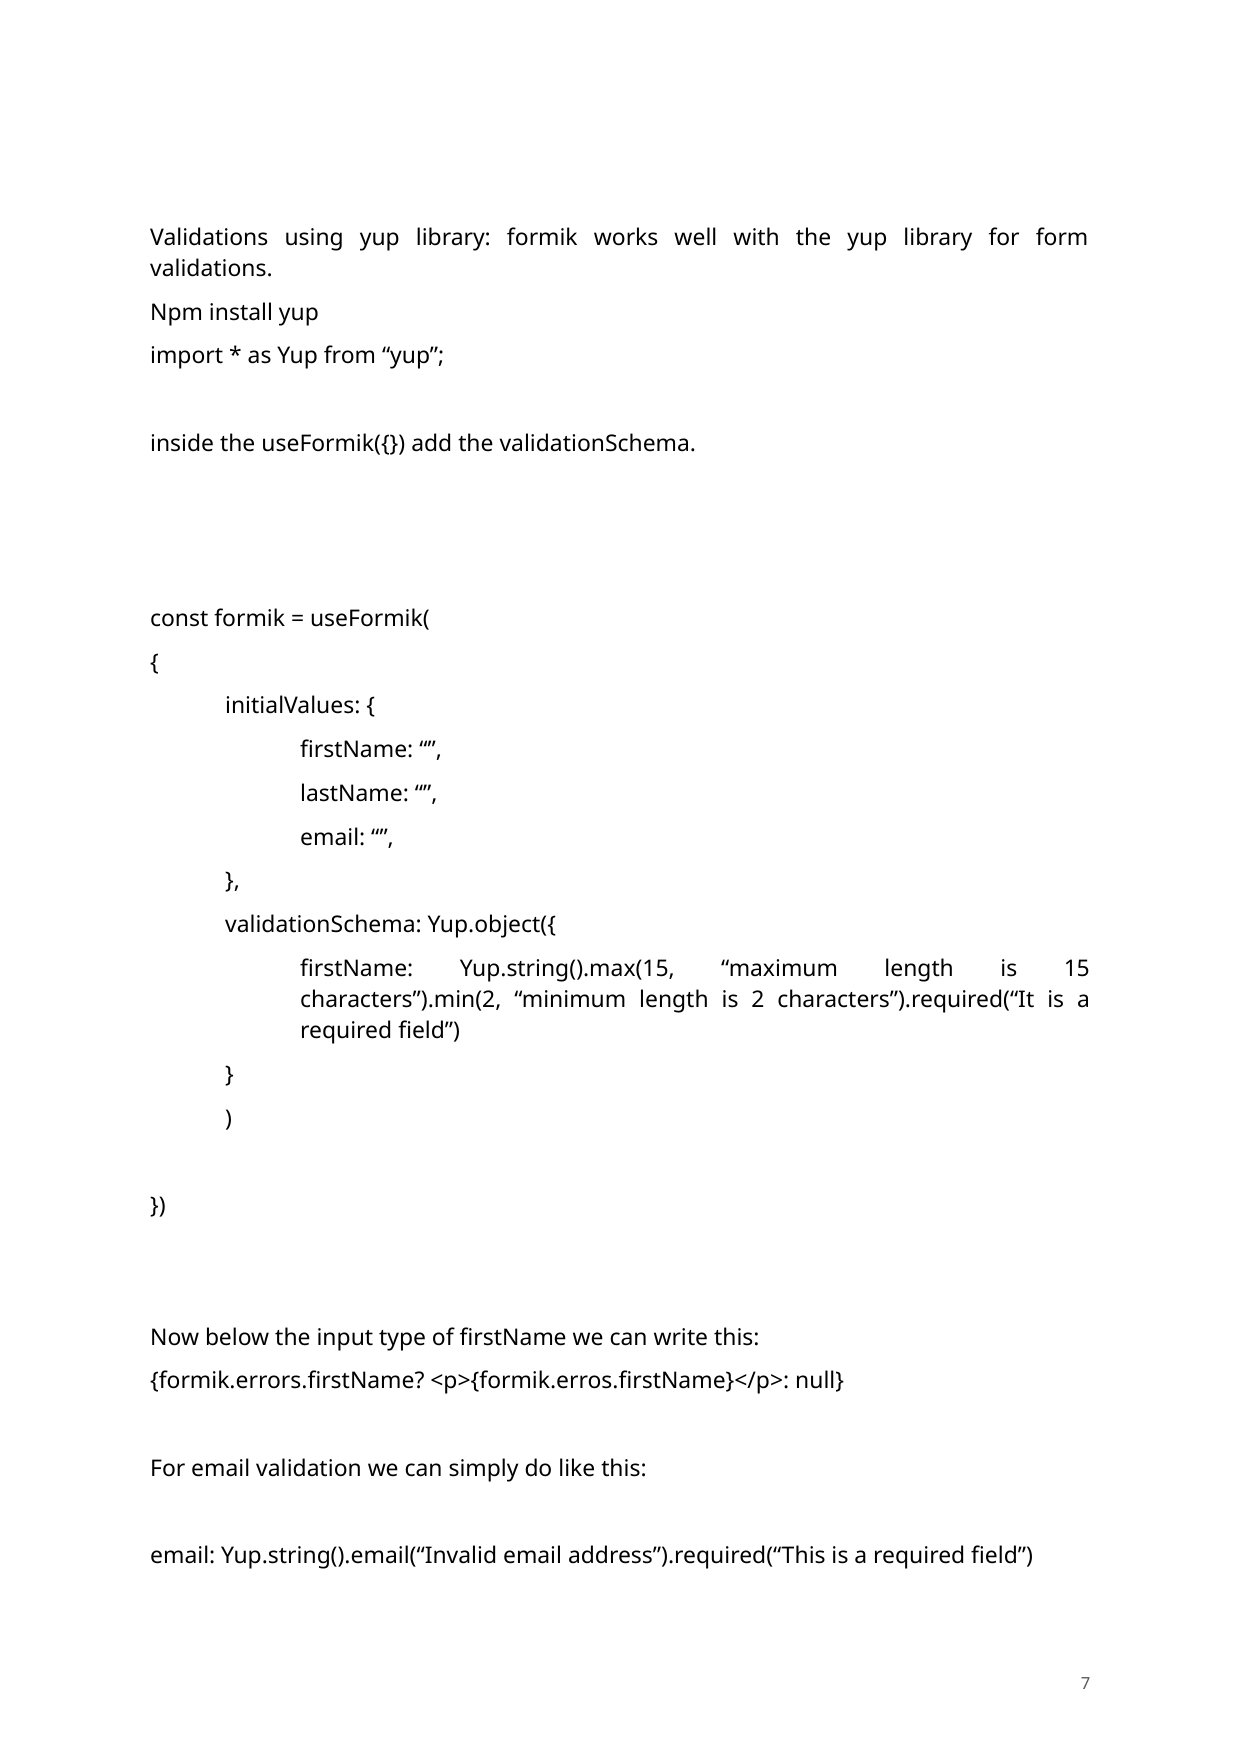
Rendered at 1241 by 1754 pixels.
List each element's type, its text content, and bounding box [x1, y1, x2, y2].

text import * as Yup from “yup”; [150, 339, 1090, 370]
text For email validation we can simply do like this: [150, 1452, 1090, 1483]
text } [150, 1058, 1090, 1089]
text firstName: “”, [150, 733, 1090, 764]
text }) [150, 1189, 1090, 1220]
text initialValues: { [150, 689, 1090, 720]
text email: Yup.string().email(“Invalid email address”).required(“This is a required field”) [150, 1539, 1090, 1570]
text const formik = useFormik( [150, 602, 1090, 633]
text validationSchema: Yup.object({ [150, 908, 1090, 939]
text Now below the input type of firstName we can write this: [150, 1320, 1090, 1352]
text email: “”, [150, 820, 1090, 852]
text ) [150, 1102, 1090, 1133]
text inside the useFormik({}) add the validationSchema. [150, 427, 1090, 458]
text { [150, 645, 1090, 677]
text Validations using yup library: formik works well with the yup library for form validations. [150, 220, 1090, 283]
text firstName: Yup.string().max(15, “maximum length is 15 characters”).min(2, “minimum length is 2 characters”).required(“It is a required field”) [300, 952, 1090, 1045]
text lastName: “”, [150, 777, 1090, 808]
text {formik.errors.firstName? <p>{formik.erros.firstName}</p>: null} [150, 1364, 1090, 1395]
text Npm install yup [150, 295, 1090, 327]
text }, [150, 864, 1090, 895]
